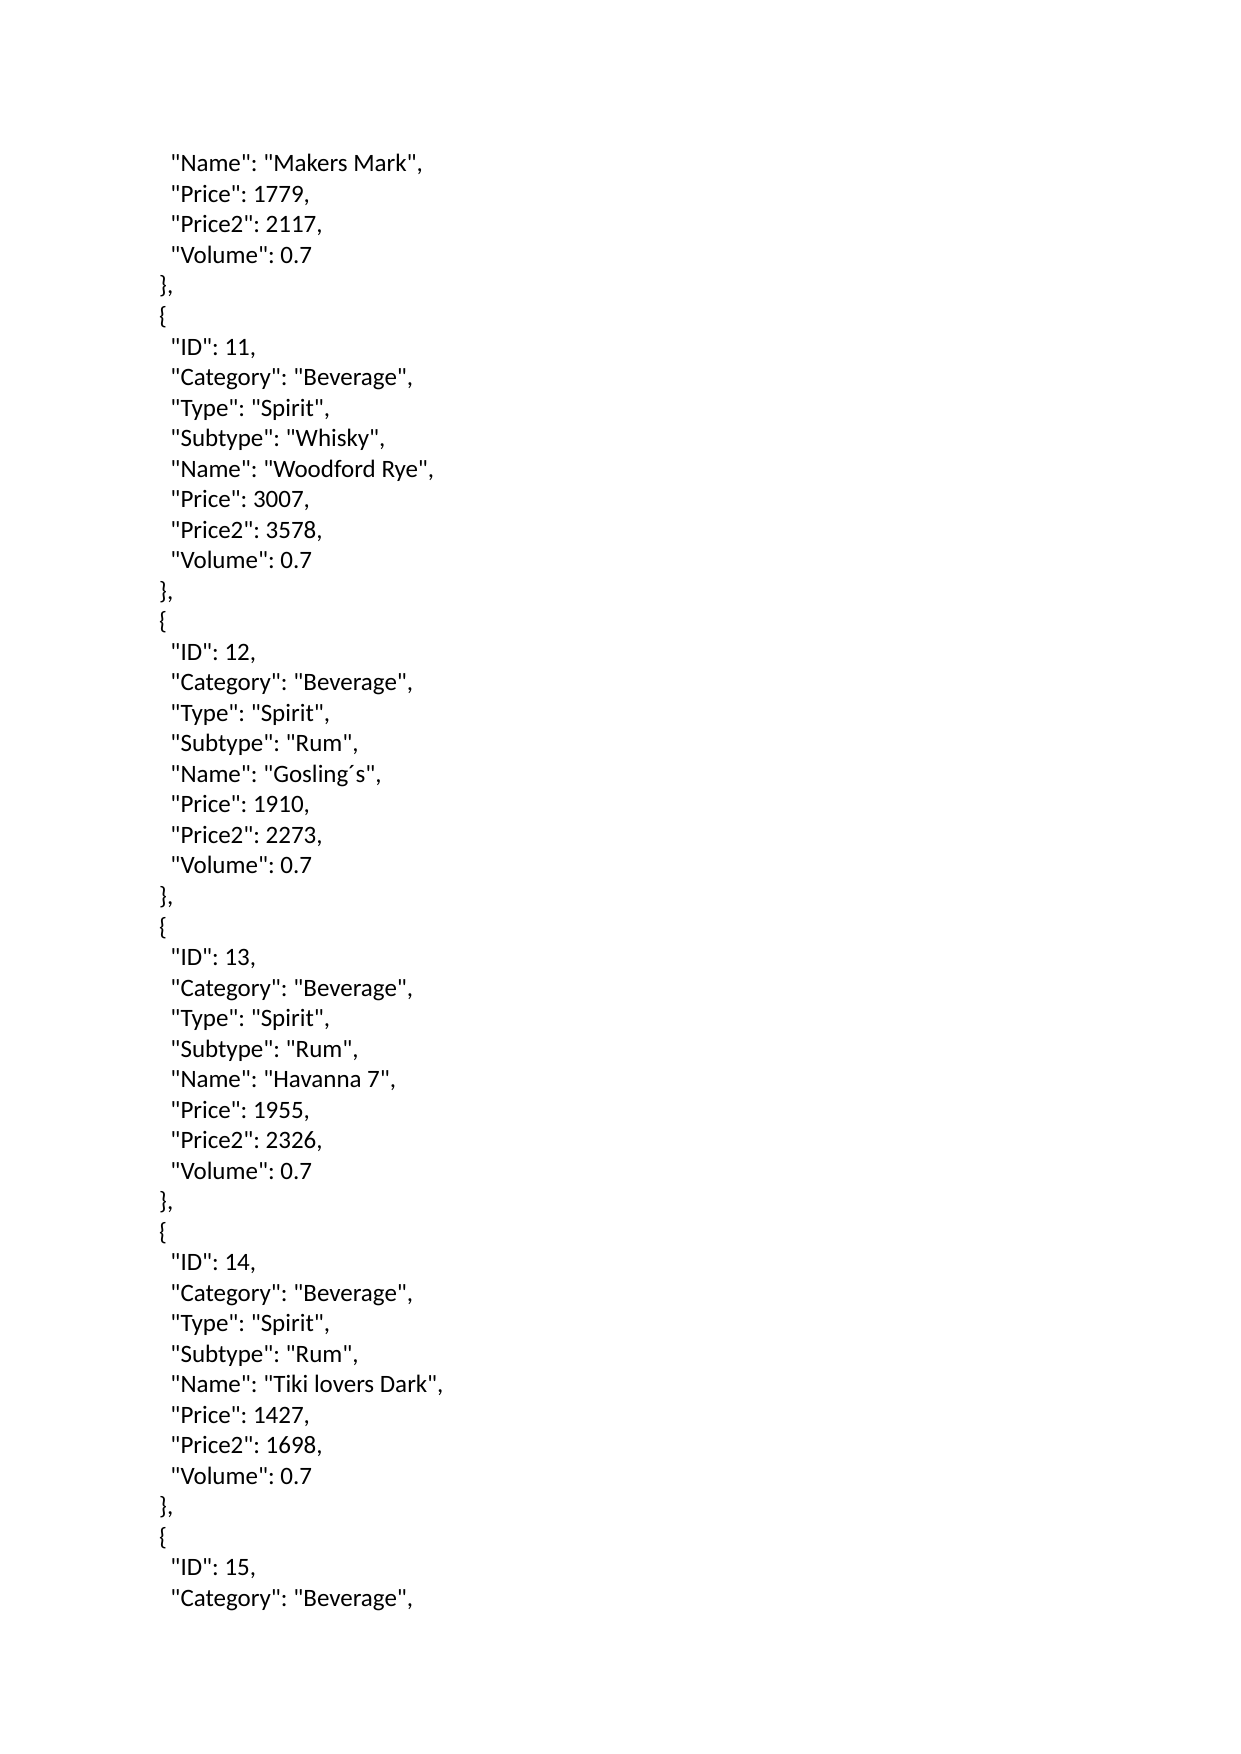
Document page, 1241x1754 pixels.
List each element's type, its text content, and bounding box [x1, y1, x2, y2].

text "Category": "Beverage", [148, 972, 1093, 1002]
text }, [148, 1185, 1093, 1216]
text "ID": 12, [148, 636, 1093, 666]
text "Category": "Beverage", [148, 1277, 1093, 1307]
text "Volume": 0.7 [148, 849, 1093, 880]
text }, [148, 270, 1093, 300]
text "Type": "Spirit", [148, 697, 1093, 727]
text { [148, 911, 1093, 941]
text "Name": "Havanna 7", [148, 1063, 1093, 1094]
text "ID": 14, [148, 1246, 1093, 1277]
text "Volume": 0.7 [148, 1460, 1093, 1491]
text "Price2": 2117, [148, 209, 1093, 239]
text "Price2": 3578, [148, 514, 1093, 544]
text "Price2": 2326, [148, 1124, 1093, 1155]
text "Subtype": "Rum", [148, 1338, 1093, 1368]
text }, [148, 880, 1093, 911]
text "Volume": 0.7 [148, 1155, 1093, 1185]
text }, [148, 1491, 1093, 1521]
text "Volume": 0.7 [148, 544, 1093, 575]
text { [148, 1216, 1093, 1246]
text "Subtype": "Rum", [148, 727, 1093, 758]
text "Subtype": "Rum", [148, 1033, 1093, 1063]
text "Name": "Gosling´s", [148, 758, 1093, 788]
text "Category": "Beverage", [148, 666, 1093, 697]
text "ID": 15, [148, 1552, 1093, 1582]
text "Price2": 1698, [148, 1429, 1093, 1460]
text "Type": "Spirit", [148, 1002, 1093, 1033]
text "Price": 1779, [148, 178, 1093, 209]
text "Price": 1910, [148, 788, 1093, 819]
text "Price": 1427, [148, 1399, 1093, 1429]
text { [148, 605, 1093, 636]
text "Name": "Woodford Rye", [148, 453, 1093, 483]
text "Category": "Beverage", [148, 361, 1093, 392]
text "Price": 1955, [148, 1094, 1093, 1124]
text "Price2": 2273, [148, 819, 1093, 849]
text { [148, 1521, 1093, 1552]
text "Subtype": "Whisky", [148, 422, 1093, 453]
text "Type": "Spirit", [148, 1307, 1093, 1338]
text { [148, 300, 1093, 331]
text }, [148, 575, 1093, 605]
text "Volume": 0.7 [148, 239, 1093, 270]
text "Name": "Makers Mark", [148, 148, 1093, 178]
text "Type": "Spirit", [148, 392, 1093, 422]
text "Price": 3007, [148, 483, 1093, 514]
text "Name": "Tiki lovers Dark", [148, 1368, 1093, 1399]
text "ID": 11, [148, 331, 1093, 361]
text "Category": "Beverage", [148, 1582, 1093, 1613]
text "ID": 13, [148, 941, 1093, 972]
